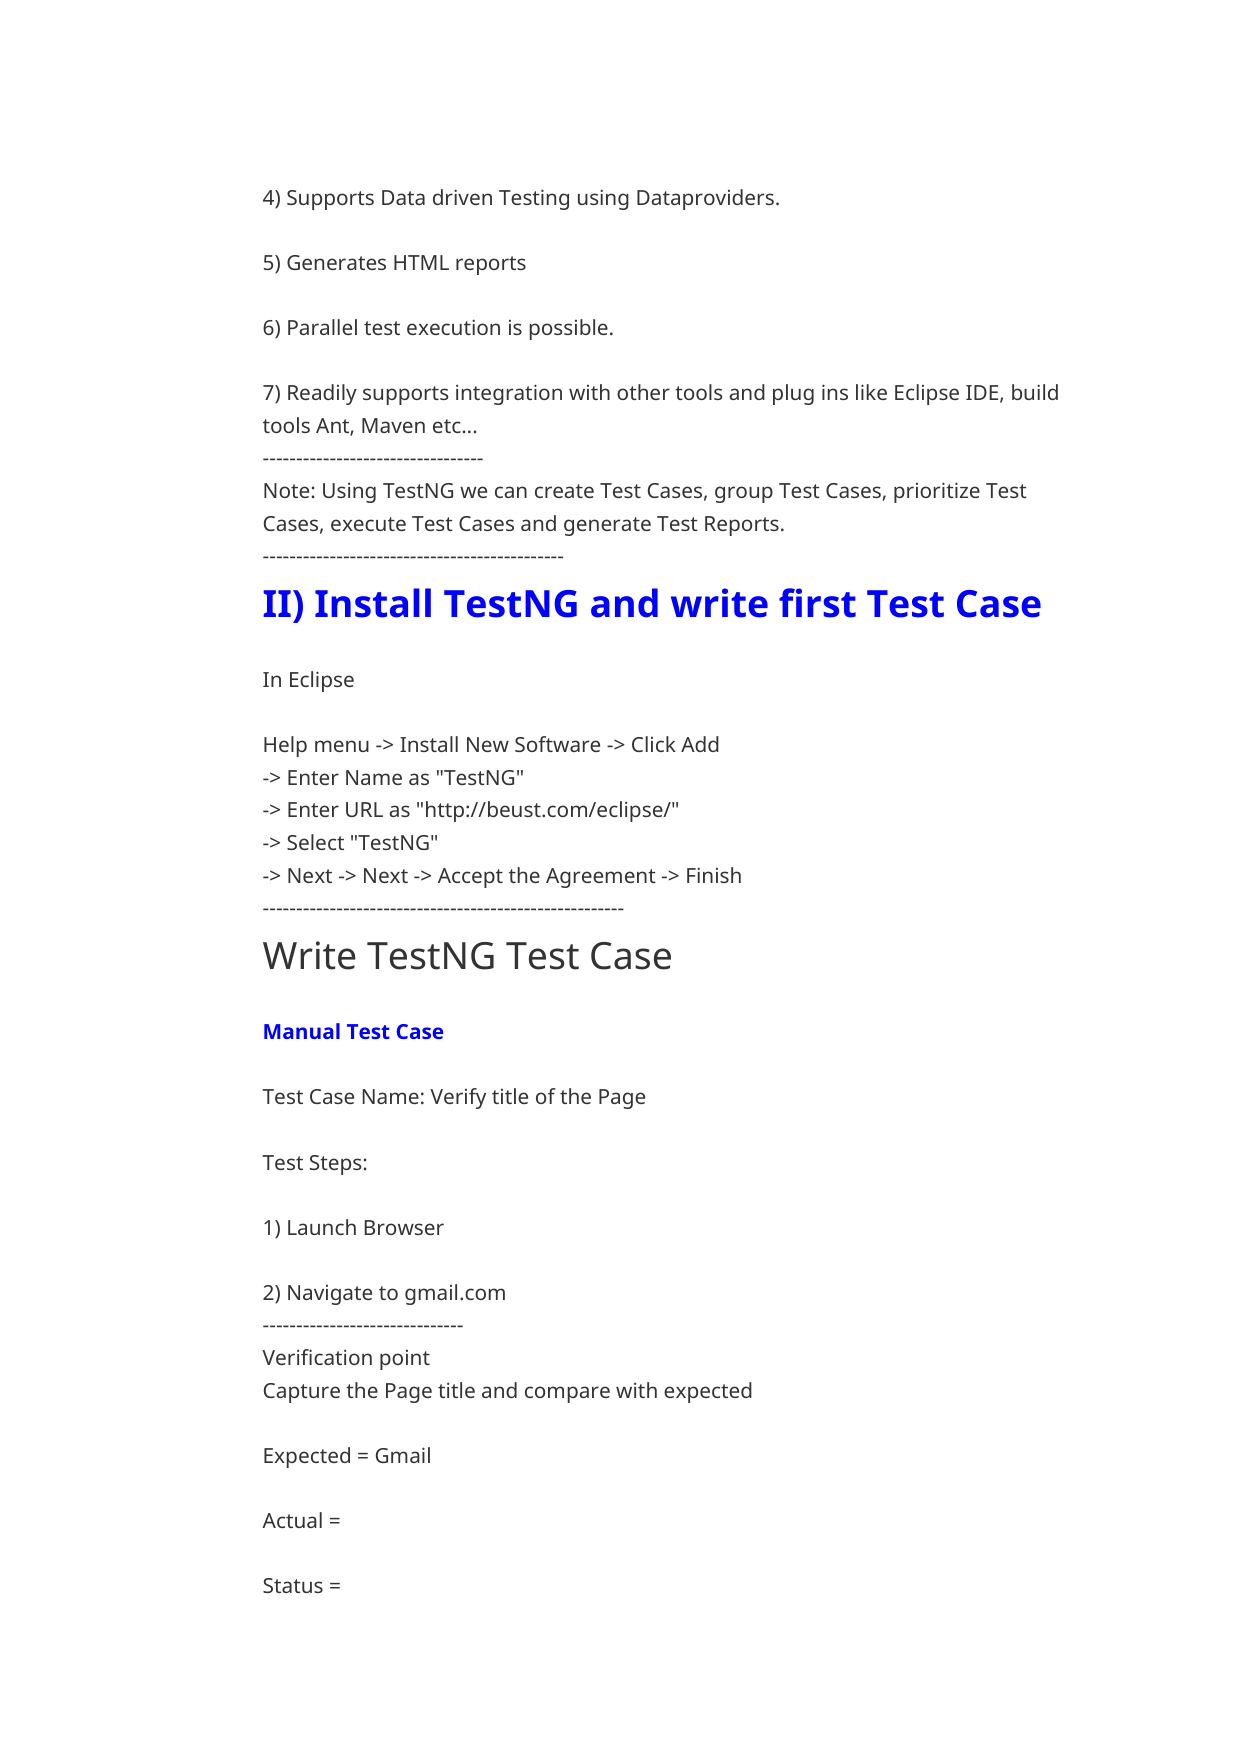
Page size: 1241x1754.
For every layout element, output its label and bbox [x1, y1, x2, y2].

list [262, 150, 1090, 1600]
